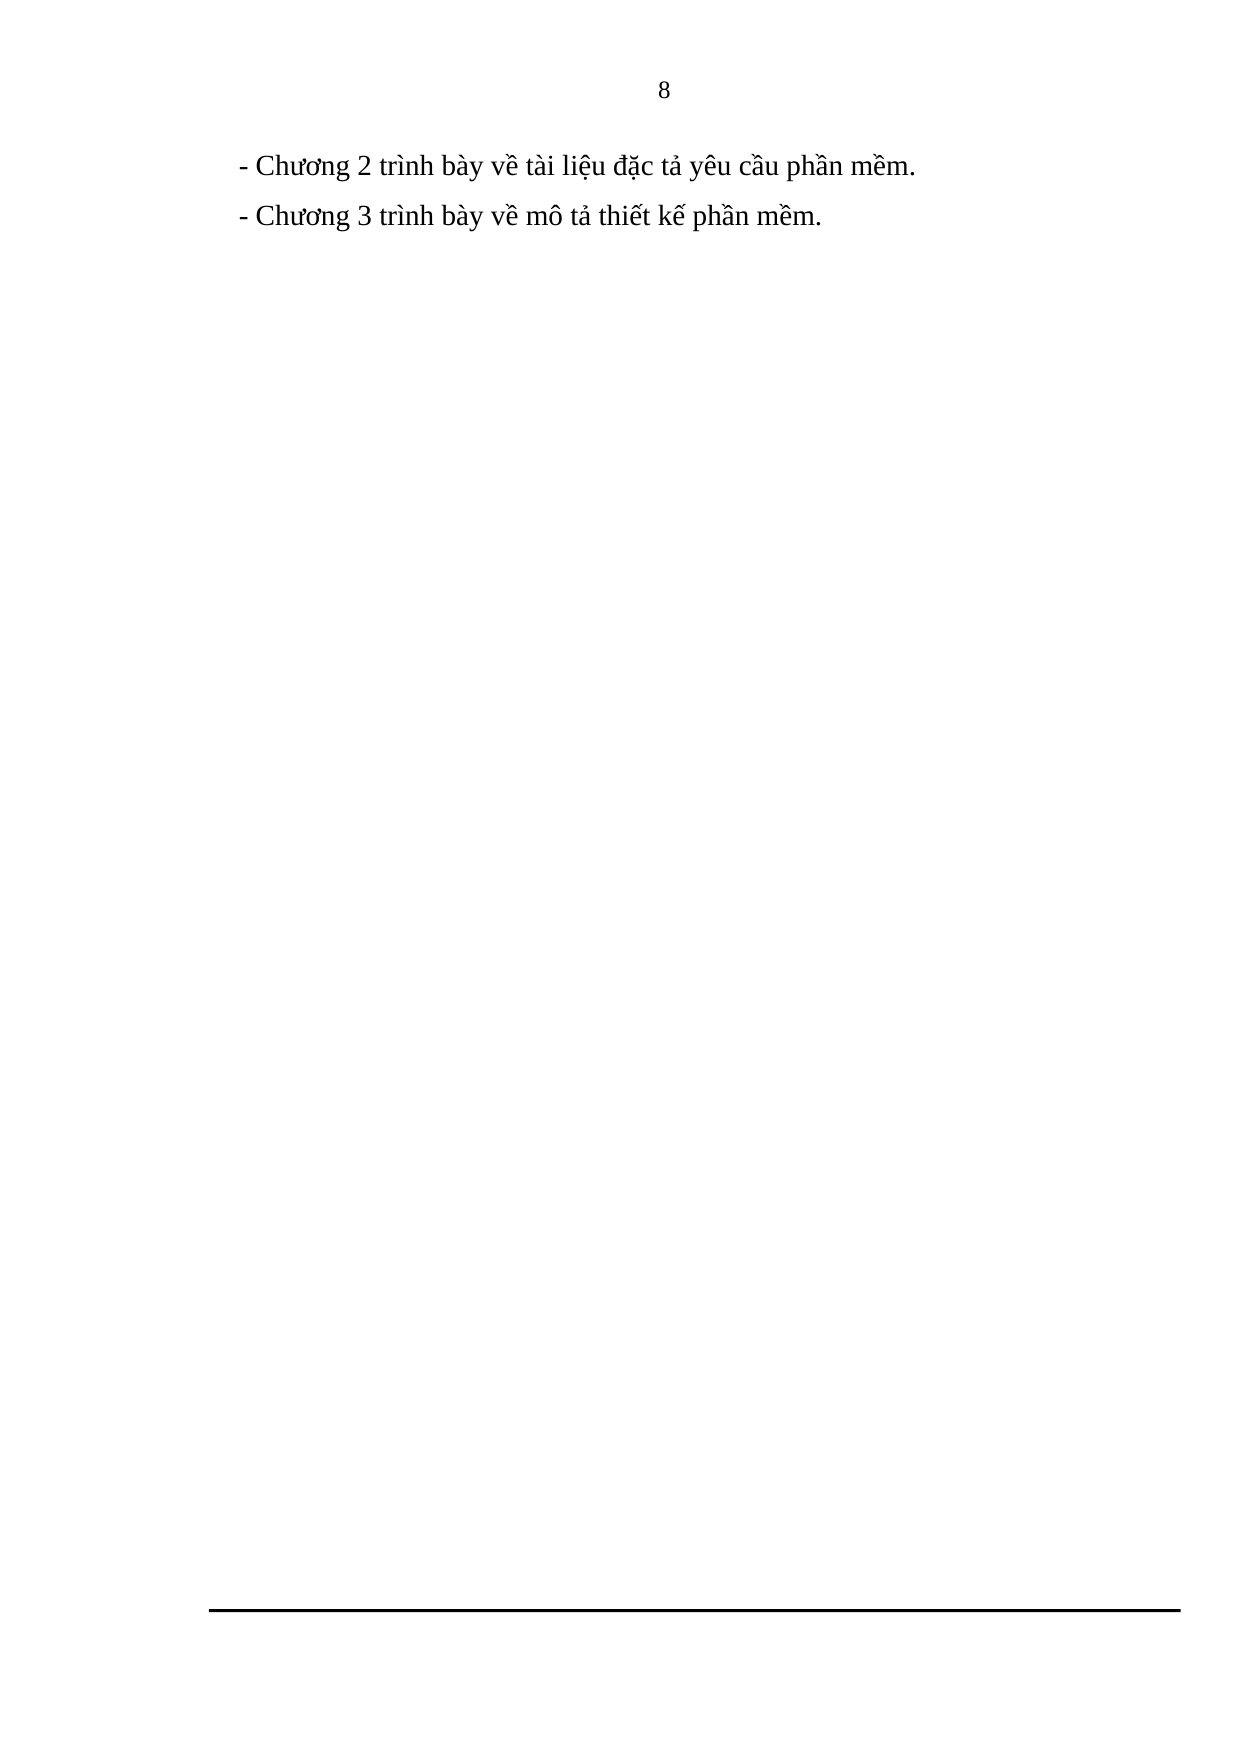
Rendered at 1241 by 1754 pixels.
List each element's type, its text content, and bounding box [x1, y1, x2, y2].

text - Chương 3 trình bày về mô tả thiết kế phần mềm. [206, 198, 1122, 232]
text - Chương 2 trình bày về tài liệu đặc tả yêu cầu phần mềm. [206, 148, 1122, 181]
